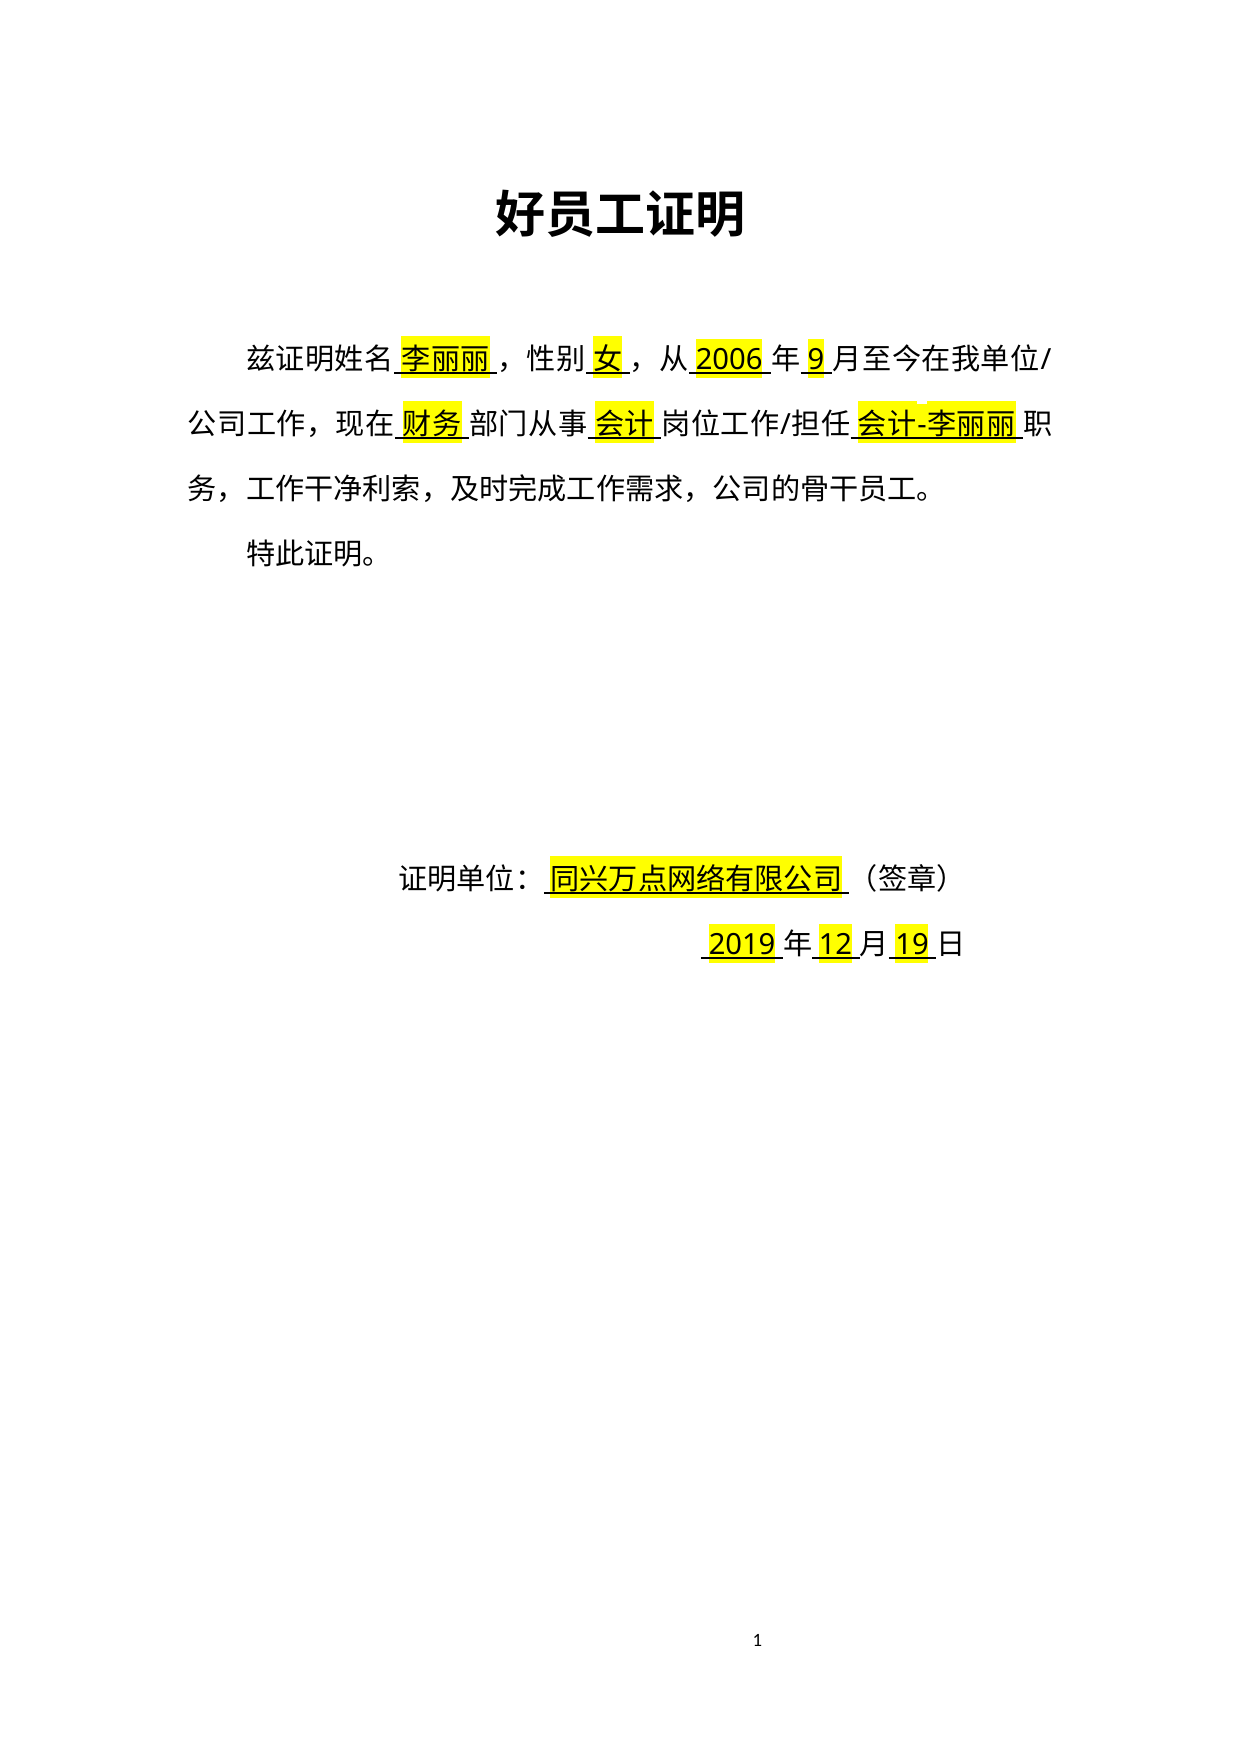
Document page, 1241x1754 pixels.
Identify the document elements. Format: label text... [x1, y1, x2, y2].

text 好员工证明 [187, 162, 1053, 259]
text 兹证明姓名 李丽丽 ，性别 女 ，从 2006 年 9 月至今在我单位/公司工作，现在 财务 部门从事 会计 岗位工作/担任 会计-李丽丽 职务，工作干净利索，及时完成工作需求，公司的骨干员工。 [187, 324, 1053, 519]
text 2019 年 12 月 19 日 [187, 909, 965, 974]
text 特此证明。 [187, 519, 1053, 584]
text 证明单位： 同兴万点网络有限公司 （签章） [187, 844, 965, 909]
